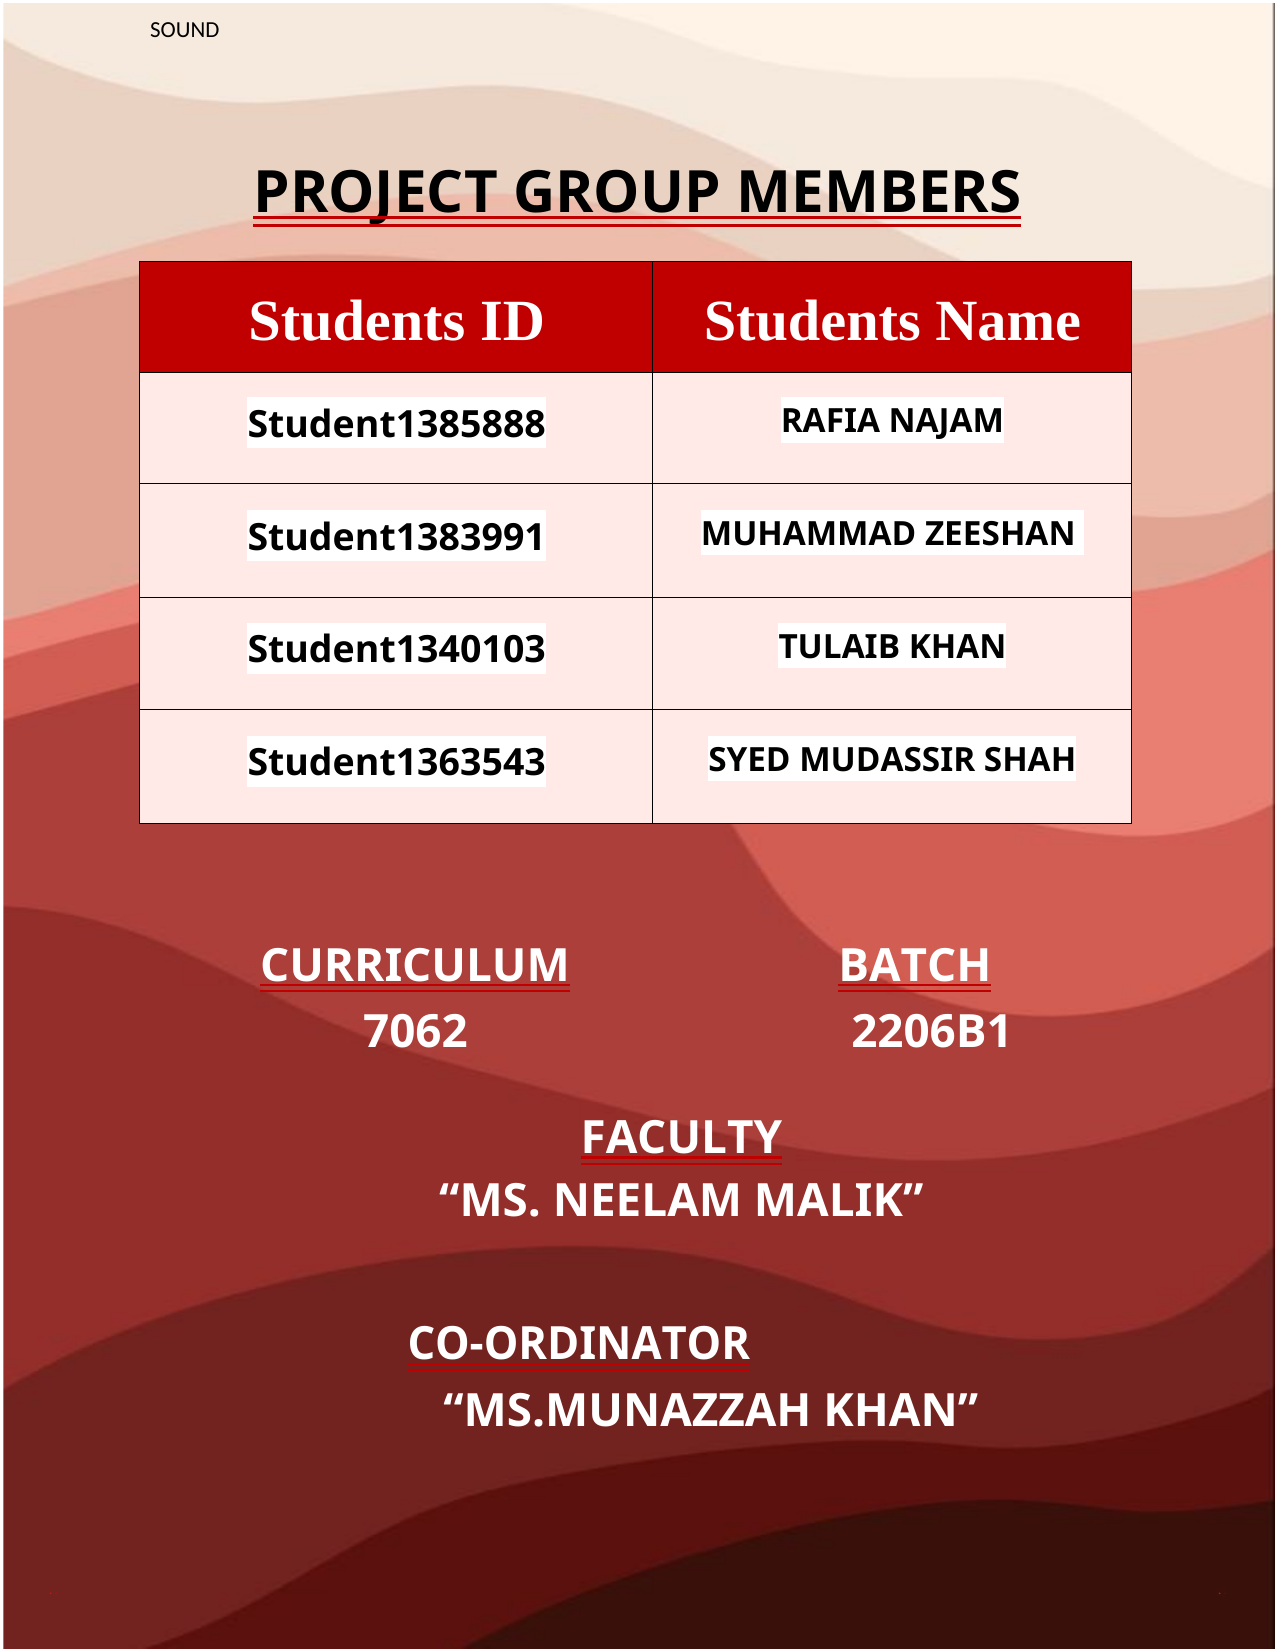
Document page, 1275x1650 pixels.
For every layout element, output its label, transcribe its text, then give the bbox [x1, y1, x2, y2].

table_header Students ID [140, 262, 652, 372]
table_cell Student1340103 [140, 598, 652, 709]
text SOUND [150, 15, 1144, 43]
table_cell Student1363543 [140, 710, 652, 823]
table_cell CO-ORDINATOR “MS.MUNAZZAH KHAN” [164, 1287, 1096, 1464]
table_header Students Name [653, 262, 1131, 372]
table_cell FACULTY “MS. NEELAM MALIK” [164, 1094, 1096, 1287]
picture [3, 3, 1275, 1649]
table_header BATCH 2206B1 [741, 930, 1096, 1094]
table_cell Student1385888 [140, 373, 652, 483]
table_cell Student1383991 [140, 484, 652, 597]
subtitle PROJECT GROUP MEMBERS [229, 150, 1046, 230]
table_cell RAFIA NAJAM [653, 373, 1131, 483]
table_header CURRICULUM 7062 [164, 930, 741, 1094]
table_cell SYED MUDASSIR SHAH [653, 710, 1131, 823]
table_cell MUHAMMAD ZEESHAN [653, 484, 1131, 597]
table_cell TULAIB KHAN [653, 598, 1131, 709]
